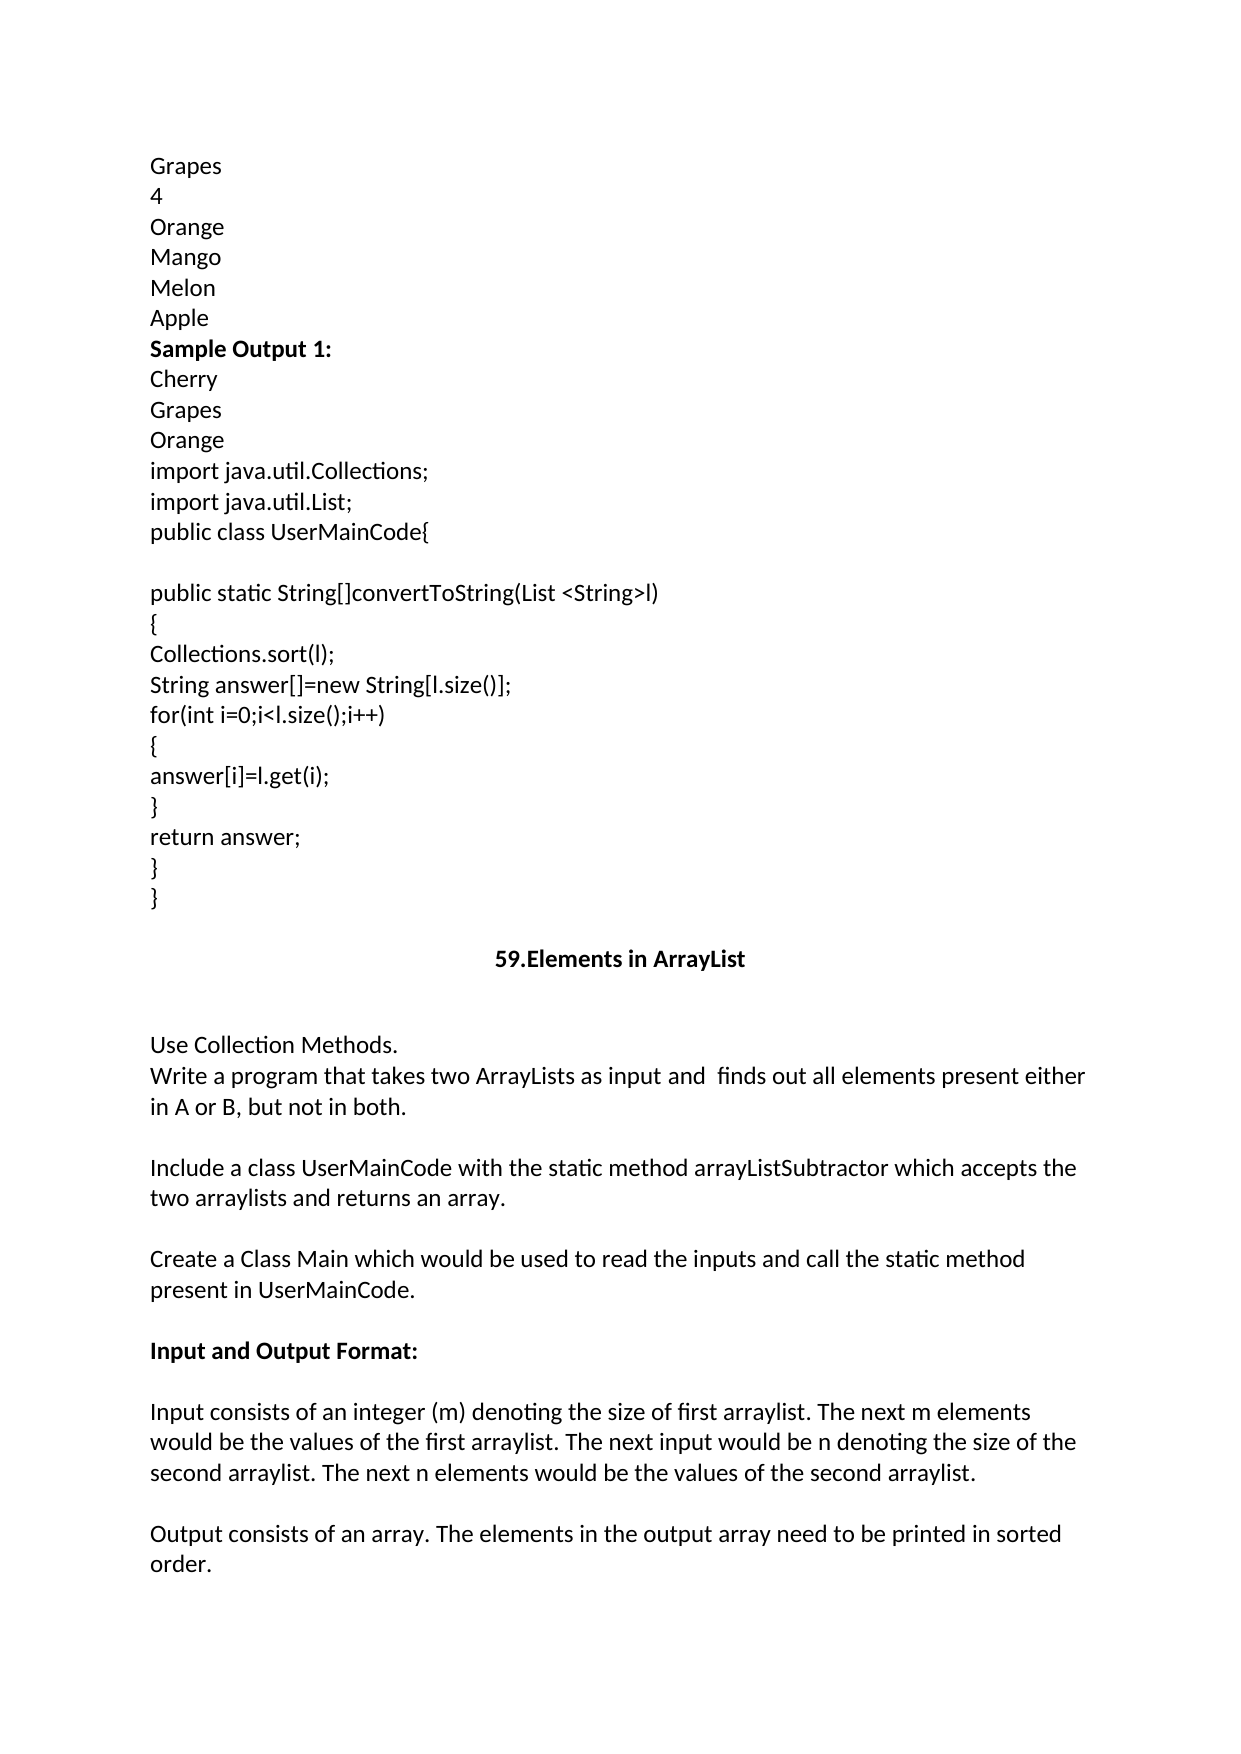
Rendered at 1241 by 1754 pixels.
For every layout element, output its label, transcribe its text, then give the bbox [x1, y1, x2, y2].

text public class UserMainCode{ [150, 516, 1090, 547]
text return answer; [150, 821, 1090, 852]
text for(int i=0;i<l.size();i++) [150, 699, 1090, 730]
text 59.Elements in ArrayList [150, 943, 1090, 974]
text answer[i]=l.get(i); [150, 760, 1090, 791]
text { [150, 730, 1090, 760]
text Collections.sort(l); [150, 638, 1090, 669]
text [150, 150, 1090, 455]
text String answer[]=new String[l.size()]; [150, 669, 1090, 699]
text } [150, 882, 1090, 913]
text { [150, 608, 1090, 638]
text } [150, 791, 1090, 821]
text import java.util.List; [150, 486, 1090, 516]
text Use Collection Methods. Write a program that takes two ArrayLists as input and finds out all elements present either in A or B, but not in both. [150, 1029, 1090, 1121]
text import java.util.Collections; [150, 455, 1090, 486]
text public static String[]convertToString(List <String>l) [150, 577, 1090, 608]
text } [150, 852, 1090, 882]
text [150, 1121, 1090, 1579]
